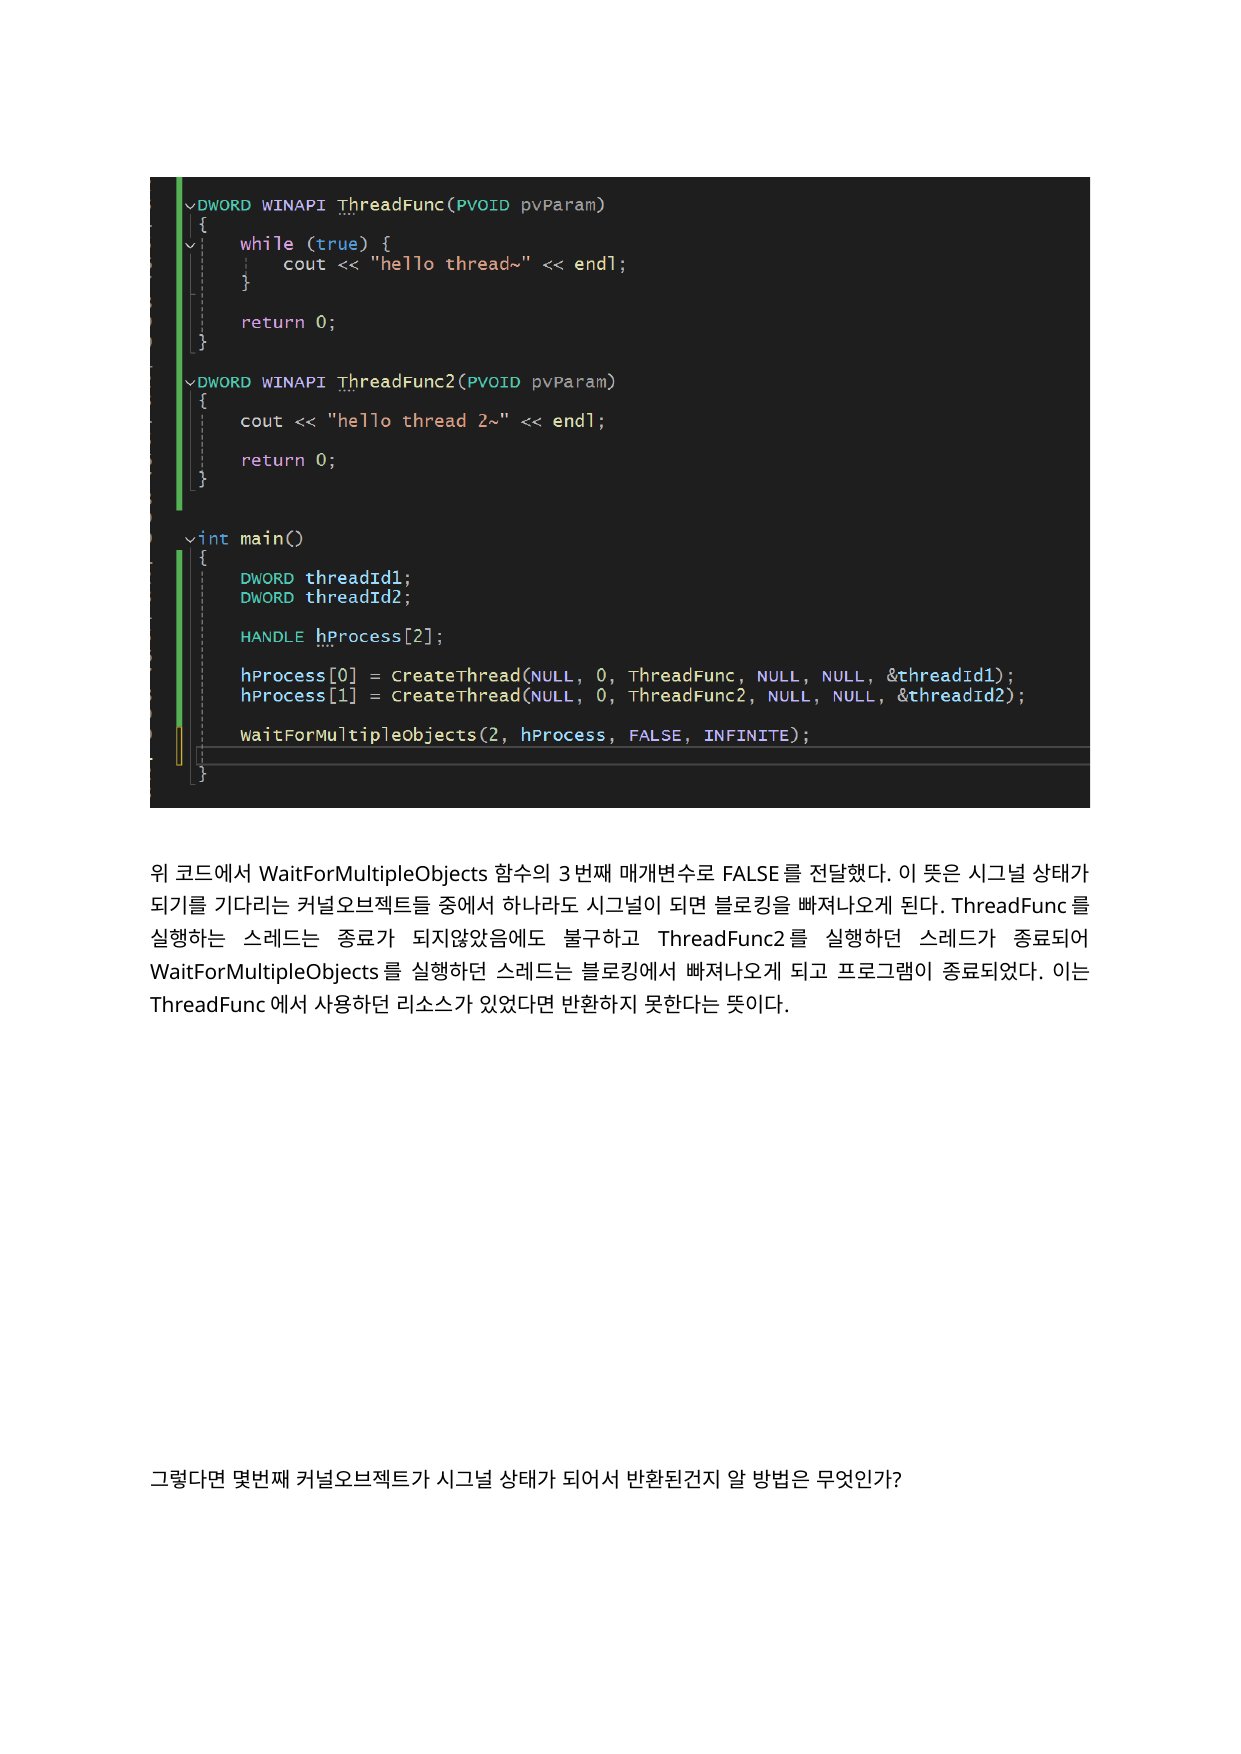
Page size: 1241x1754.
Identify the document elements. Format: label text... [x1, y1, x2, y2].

picture [150, 177, 1091, 808]
text 그렇다면 몇번째 커널오브젝트가 시그널 상태가 되어서 반환된건지 알 방법은 무엇인가? [150, 1463, 1090, 1493]
text 위 코드에서 WaitForMultipleObjects 함수의 3번째 매개변수로 FALSE를 전달했다. 이 뜻은 시그널 상태가 되기를 기다리는 커널오브젝트들 중에서 하나라도 시그널이 되면 블로킹을 빠져나오게 된다. ThreadFunc를 실행하는 스레드는 종료가 되지않았음에도 불구하고 ThreadFunc2를 실행하던 스레드가 종료되어 WaitForMultipleObjects를 실행하던 스레드는 블로킹에서 빠져나오게 되고 프로그램이 종료되었다. 이는 ThreadFunc에서 사용하던 리소스가 있었다면 반환하지 못한다는 뜻이다. [150, 857, 1090, 1018]
